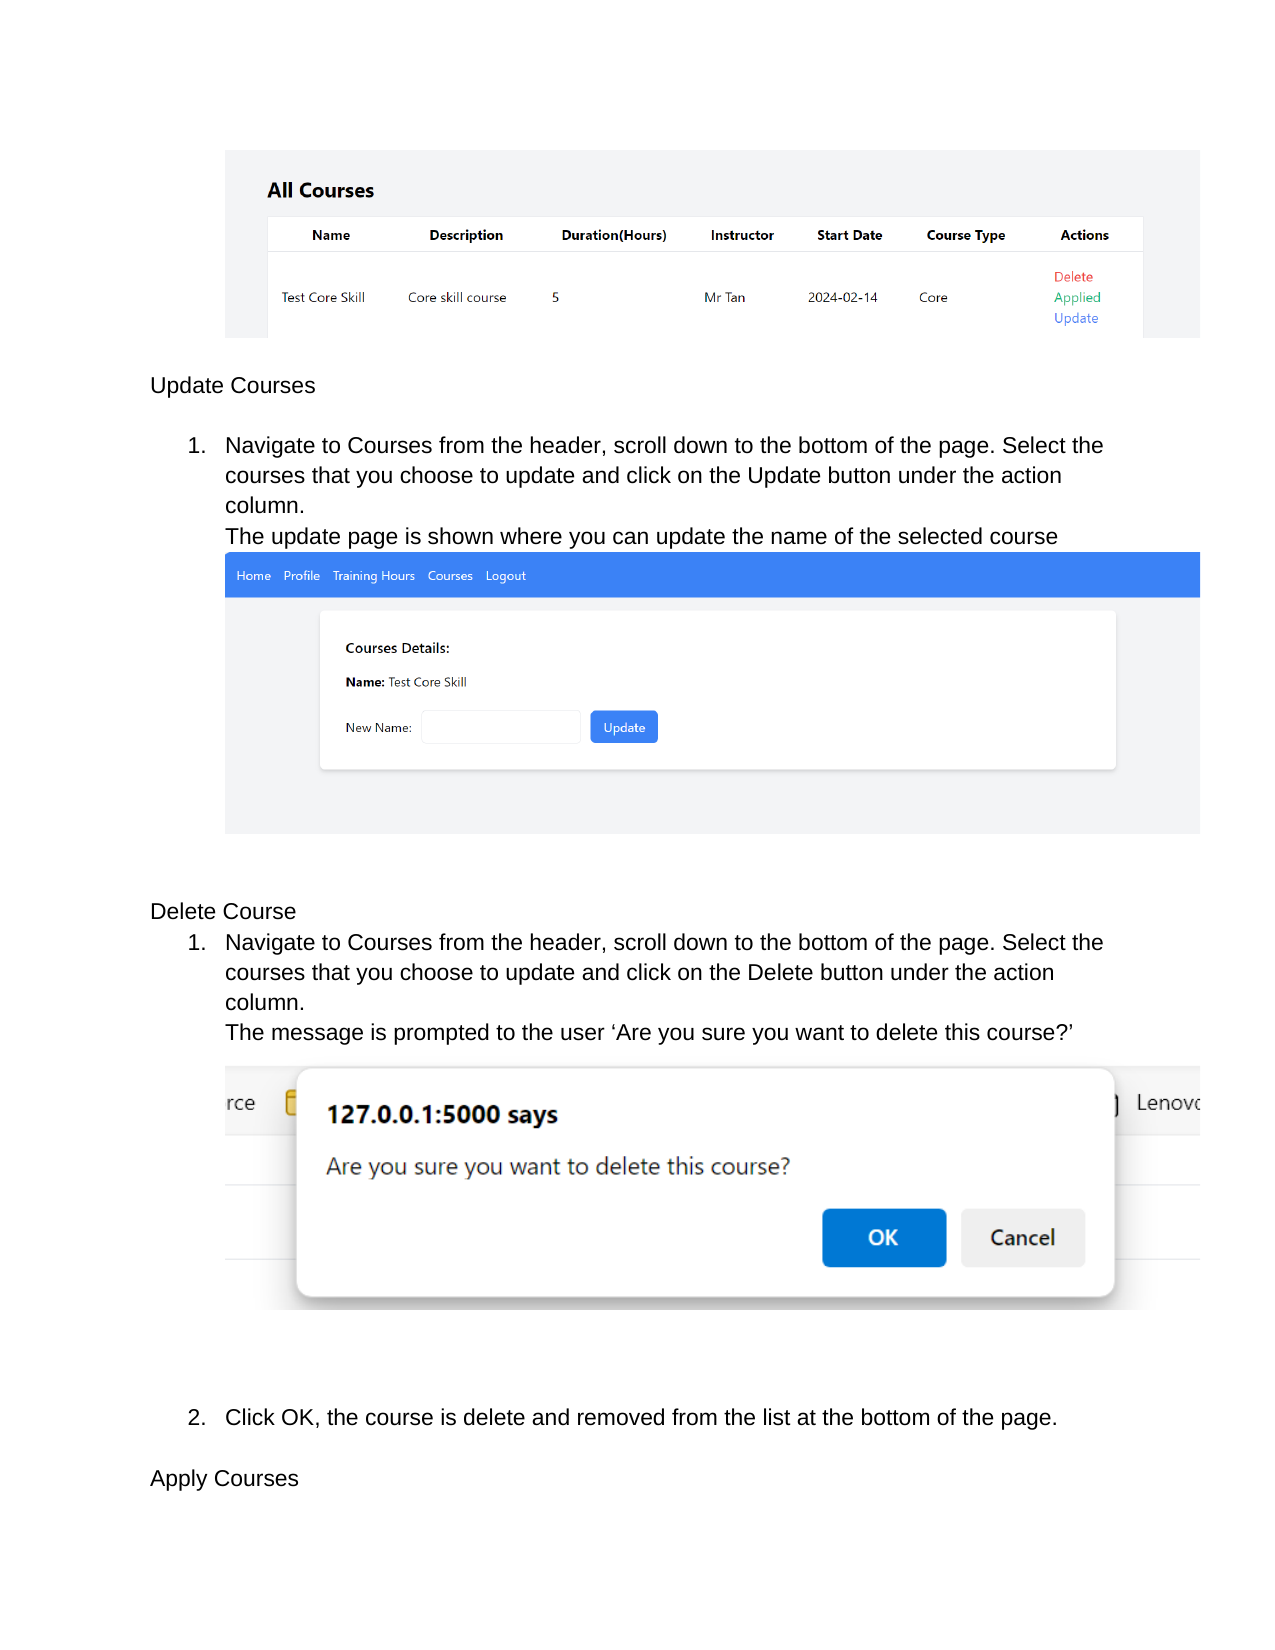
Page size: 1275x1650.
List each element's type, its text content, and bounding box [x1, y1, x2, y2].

text Apply Courses [150, 1465, 1125, 1491]
list Click OK, the course is delete and removed from the list at the bottom of the page. [187, 1404, 1125, 1431]
list Navigate to Courses from the header, scroll down to the bottom of the page. Select the courses that you choose to update and click on the Delete button under the action column. [187, 928, 1125, 1015]
picture [225, 552, 1200, 834]
text Update Courses [150, 372, 1125, 398]
text The update page is shown where you can update the name of the selected course [225, 523, 1125, 549]
picture [225, 150, 1200, 338]
picture [225, 1049, 1200, 1310]
text Delete Course [150, 898, 1125, 925]
text The message is prompted to the user ‘Are you sure you want to delete this course?’ [225, 1019, 1125, 1046]
list Navigate to Courses from the header, scroll down to the bottom of the page. Select the courses that you choose to update and click on the Update button under the action column. [187, 432, 1125, 519]
